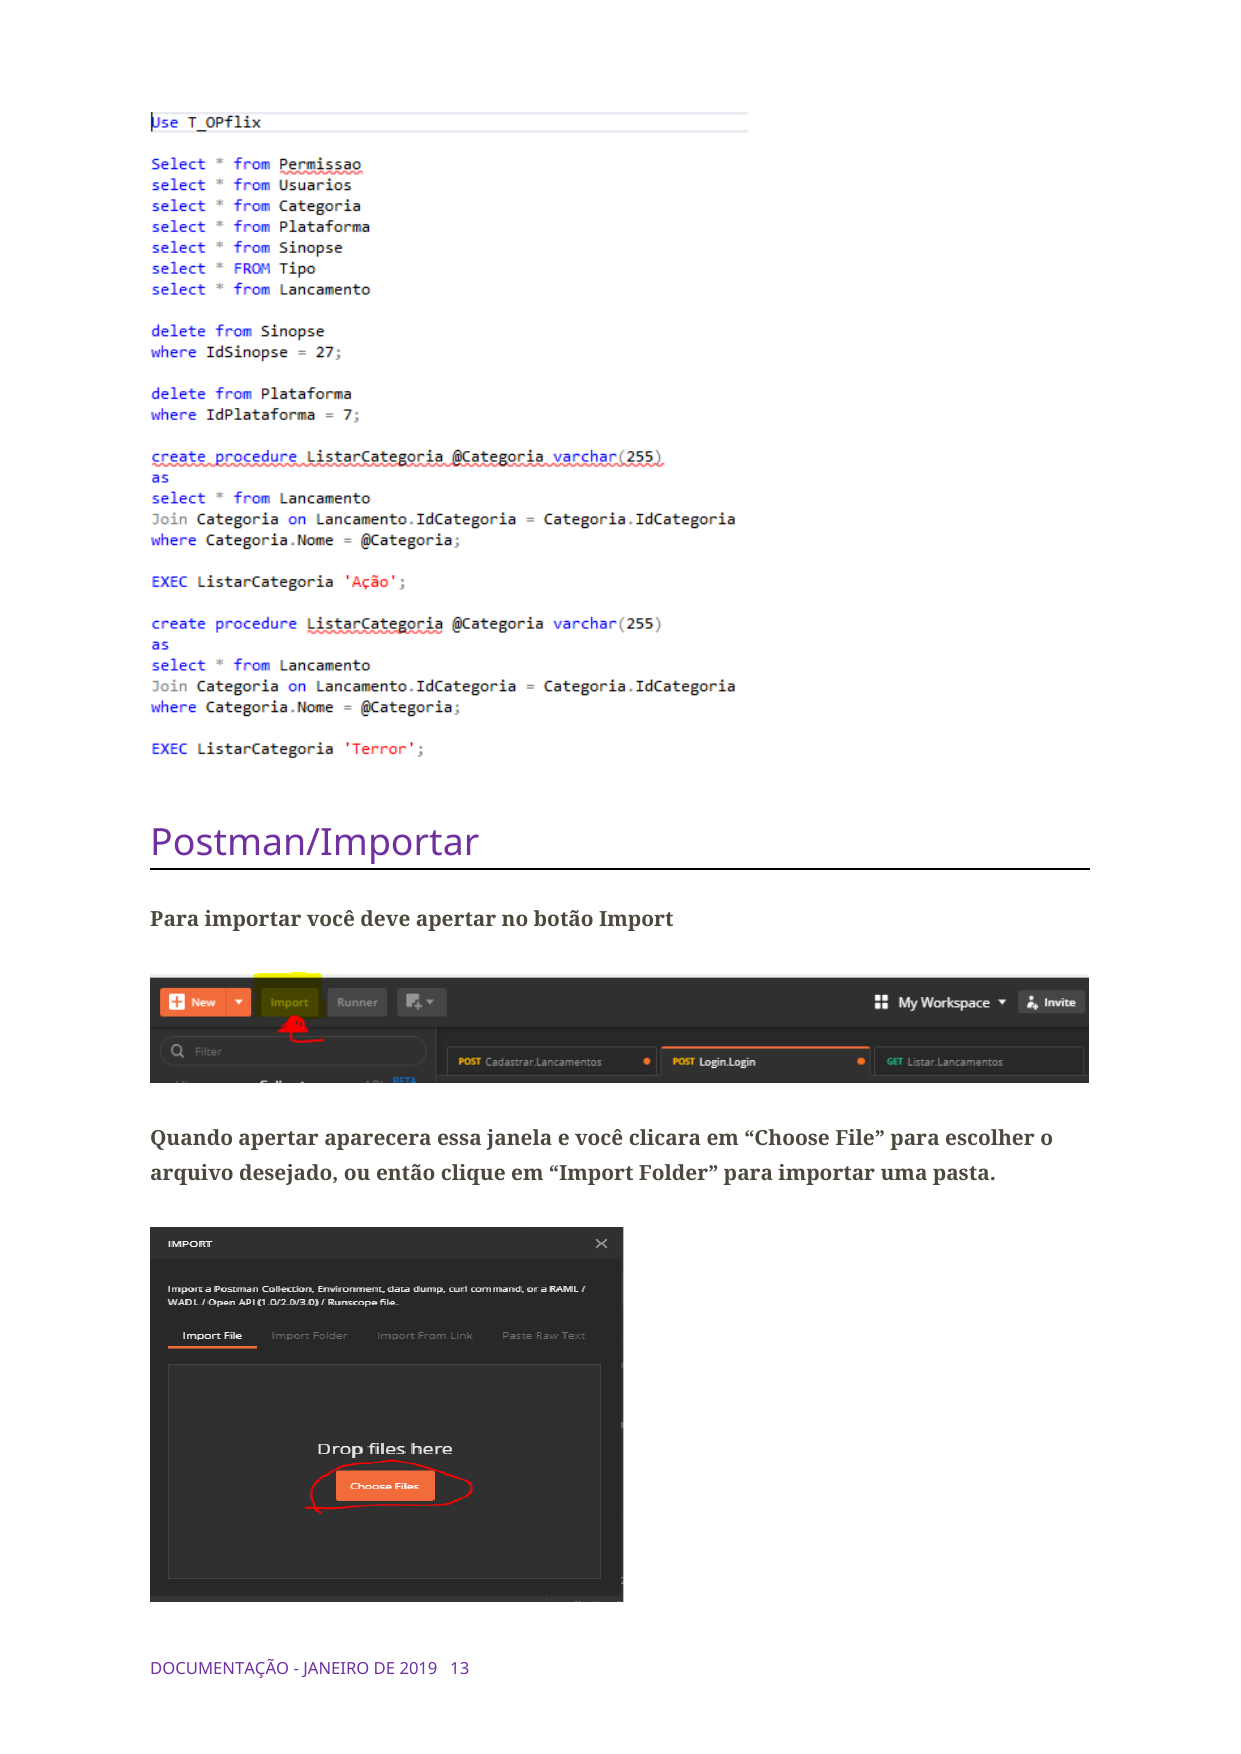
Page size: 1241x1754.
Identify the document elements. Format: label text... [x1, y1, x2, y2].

text Quando apertar aparecera essa janela e você clicara em “Choose File” para escolher o arquivo desejado, ou então clique em “Import Folder” para importar uma pasta. [150, 1123, 1090, 1187]
picture [150, 972, 1089, 1083]
picture [150, 1227, 624, 1602]
text Para importar você deve apertar no botão Import [150, 904, 1090, 932]
text Postman/Importar [150, 815, 1090, 868]
picture [150, 112, 749, 775]
